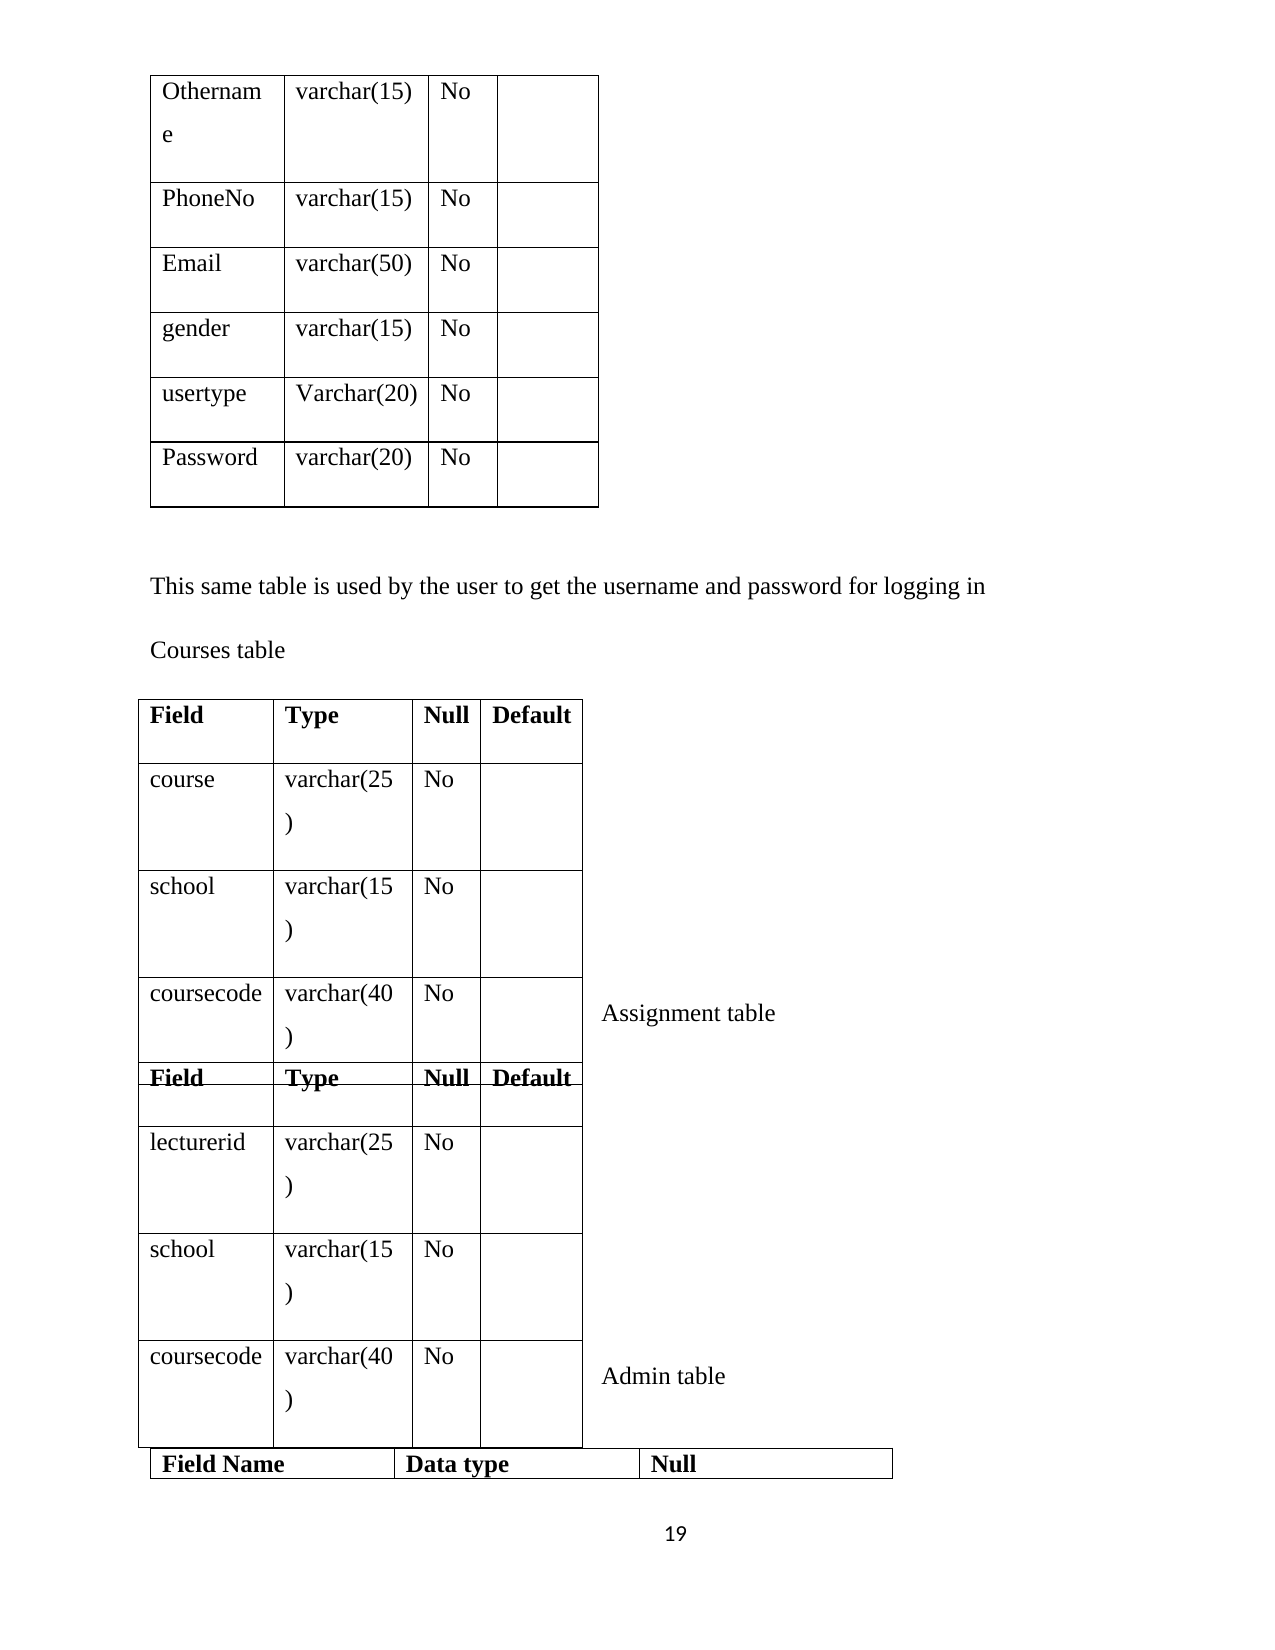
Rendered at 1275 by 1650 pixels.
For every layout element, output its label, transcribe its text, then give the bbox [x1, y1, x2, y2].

table_header Field [139, 700, 273, 763]
table_cell varchar(25) [274, 764, 412, 870]
table_cell [498, 183, 598, 247]
table_cell [498, 443, 598, 506]
table_cell [498, 313, 598, 377]
table_cell No [413, 978, 480, 1062]
table_cell coursecode [139, 1341, 273, 1447]
table_cell varchar(15) [285, 76, 428, 182]
table_cell [481, 1127, 582, 1233]
table_header Default [481, 700, 582, 763]
table_cell [481, 1341, 582, 1447]
table_cell [498, 248, 598, 312]
table_cell No [429, 443, 497, 506]
table_cell No [429, 378, 497, 441]
table_cell course [139, 764, 273, 870]
table_cell varchar(20) [285, 443, 428, 506]
table_cell No [413, 1127, 480, 1233]
table_cell varchar(25) [274, 1127, 412, 1233]
table_cell Varchar(20) [285, 378, 428, 441]
table_cell No [429, 248, 497, 312]
table_cell No [429, 313, 497, 377]
table_cell PhoneNo [151, 183, 284, 247]
table_cell varchar(40) [274, 978, 412, 1062]
table_cell [481, 764, 582, 870]
table_cell [481, 1234, 582, 1340]
table_header Null [640, 1449, 892, 1477]
table_cell varchar(15) [274, 871, 412, 977]
table_header Type [274, 700, 412, 763]
table_cell Email [151, 248, 284, 312]
table_cell [498, 378, 598, 441]
table_cell gender [151, 313, 284, 377]
table_cell school [139, 1234, 273, 1340]
text Courses table [150, 635, 1200, 664]
table_header Data type [395, 1449, 639, 1477]
table_cell usertype [151, 378, 284, 441]
text This same table is used by the user to get the username and password for logging in [150, 571, 1200, 600]
text Admin table [583, 1361, 1219, 1390]
text Assignment table [583, 998, 1200, 1027]
table_header Null [413, 1063, 480, 1126]
table_cell varchar(50) [285, 248, 428, 312]
table_cell No [413, 1234, 480, 1340]
table_cell No [429, 183, 497, 247]
table_cell No [413, 871, 480, 977]
table_cell No [429, 76, 497, 182]
table_cell coursecode [139, 978, 273, 1062]
table_cell [481, 978, 582, 1062]
table_cell varchar(40) [274, 1341, 412, 1447]
table_cell varchar(15) [285, 313, 428, 377]
table_header Default [481, 1063, 582, 1126]
table_cell Othername [151, 76, 284, 182]
table_cell [498, 76, 598, 182]
table_cell No [413, 1341, 480, 1447]
table_cell Password [151, 443, 284, 506]
table_header Field [139, 1063, 273, 1126]
table_cell [481, 871, 582, 977]
table_cell school [139, 871, 273, 977]
table_header Type [274, 1063, 412, 1126]
table_cell No [413, 764, 480, 870]
table_cell lecturerid [139, 1127, 273, 1233]
table_cell varchar(15) [274, 1234, 412, 1340]
table_header Field Name [151, 1449, 394, 1477]
table_cell varchar(15) [285, 183, 428, 247]
table_header Null [413, 700, 480, 763]
